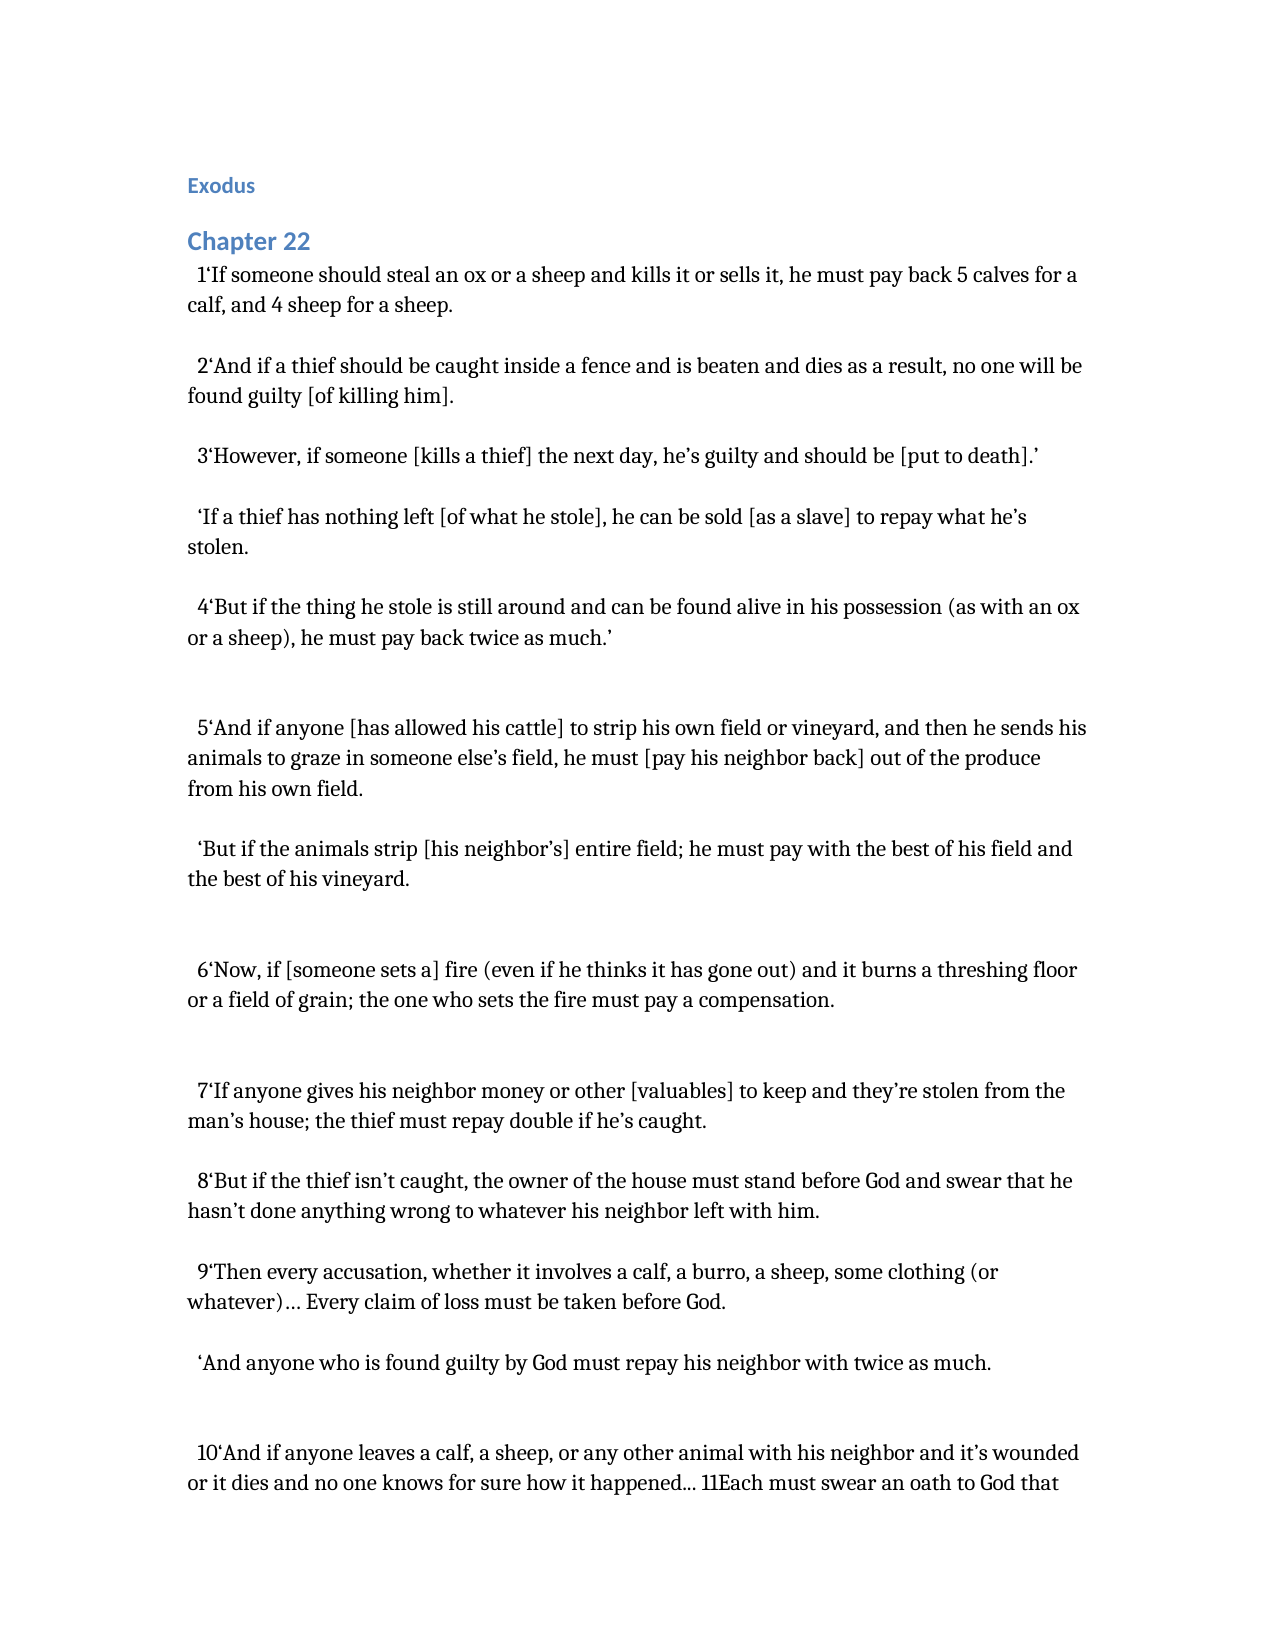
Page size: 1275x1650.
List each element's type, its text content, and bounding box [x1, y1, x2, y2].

subtitle Chapter 22 [187, 224, 1087, 257]
subtitle Exodus [187, 171, 1087, 199]
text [187, 262, 1087, 1496]
